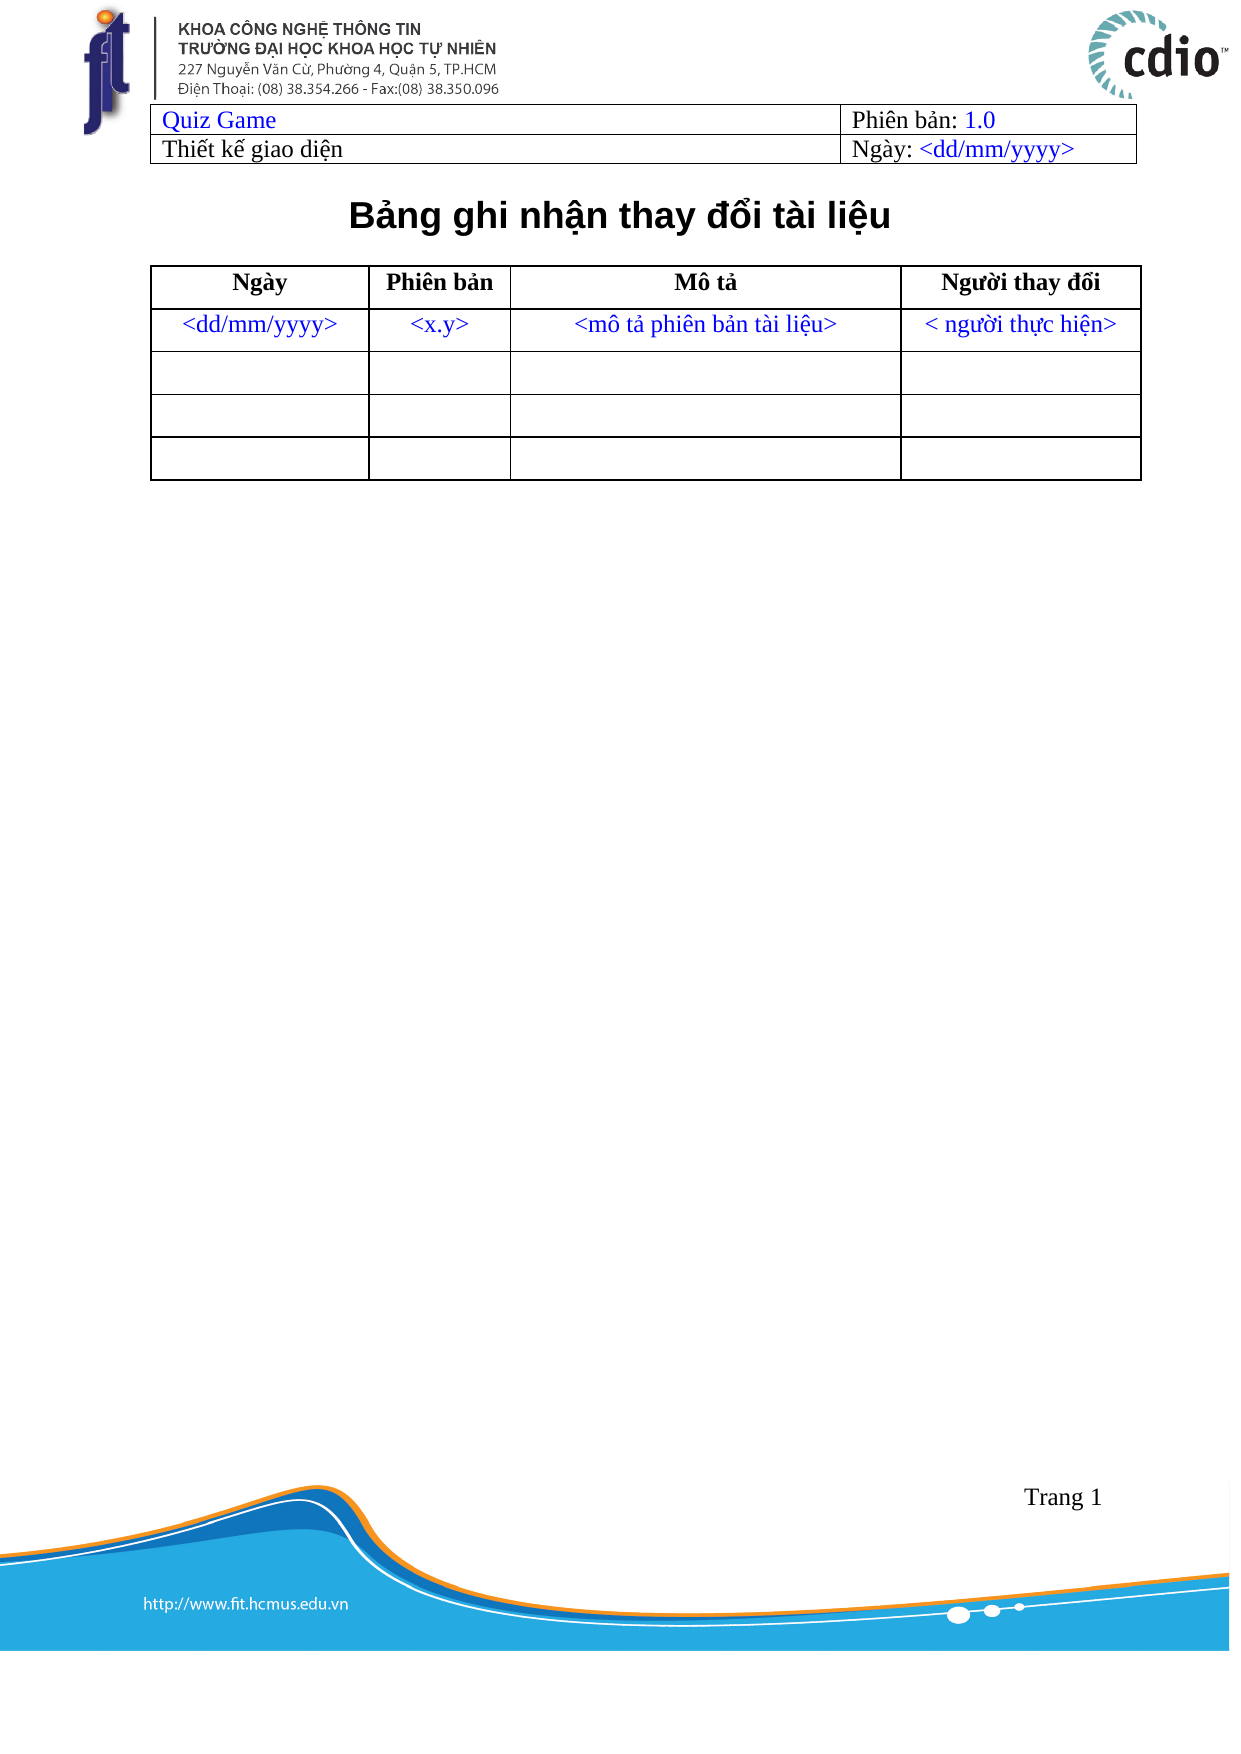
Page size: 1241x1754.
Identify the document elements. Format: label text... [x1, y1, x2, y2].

picture [841, 135, 1136, 159]
picture [151, 105, 840, 134]
table_cell [902, 438, 1140, 479]
table_cell [511, 438, 900, 479]
picture [841, 105, 1136, 134]
table_header Ngày [152, 267, 368, 308]
table_cell [152, 395, 368, 436]
picture [0, 1481, 1241, 1651]
table_cell <dd/mm/yyyy> [152, 310, 368, 351]
picture [151, 135, 840, 159]
table_cell [370, 395, 510, 436]
table_cell [152, 438, 368, 479]
picture [61, 0, 1240, 159]
table_cell [511, 395, 900, 436]
table_cell < người thực hiện> [902, 310, 1140, 351]
table_header Mô tả [511, 267, 900, 308]
table_cell [152, 352, 368, 393]
table_cell <x.y> [370, 310, 510, 351]
table_header Phiên bản [370, 267, 510, 308]
table_cell [370, 352, 510, 393]
text Bảng ghi nhận thay đổi tài liệu [150, 193, 1090, 236]
table_cell [511, 352, 900, 393]
table_cell <mô tả phiên bản tài liệu> [511, 310, 900, 351]
table_cell [902, 395, 1140, 436]
table_cell [902, 352, 1140, 393]
table_cell [370, 438, 510, 479]
table_header Người thay đổi [902, 267, 1140, 308]
